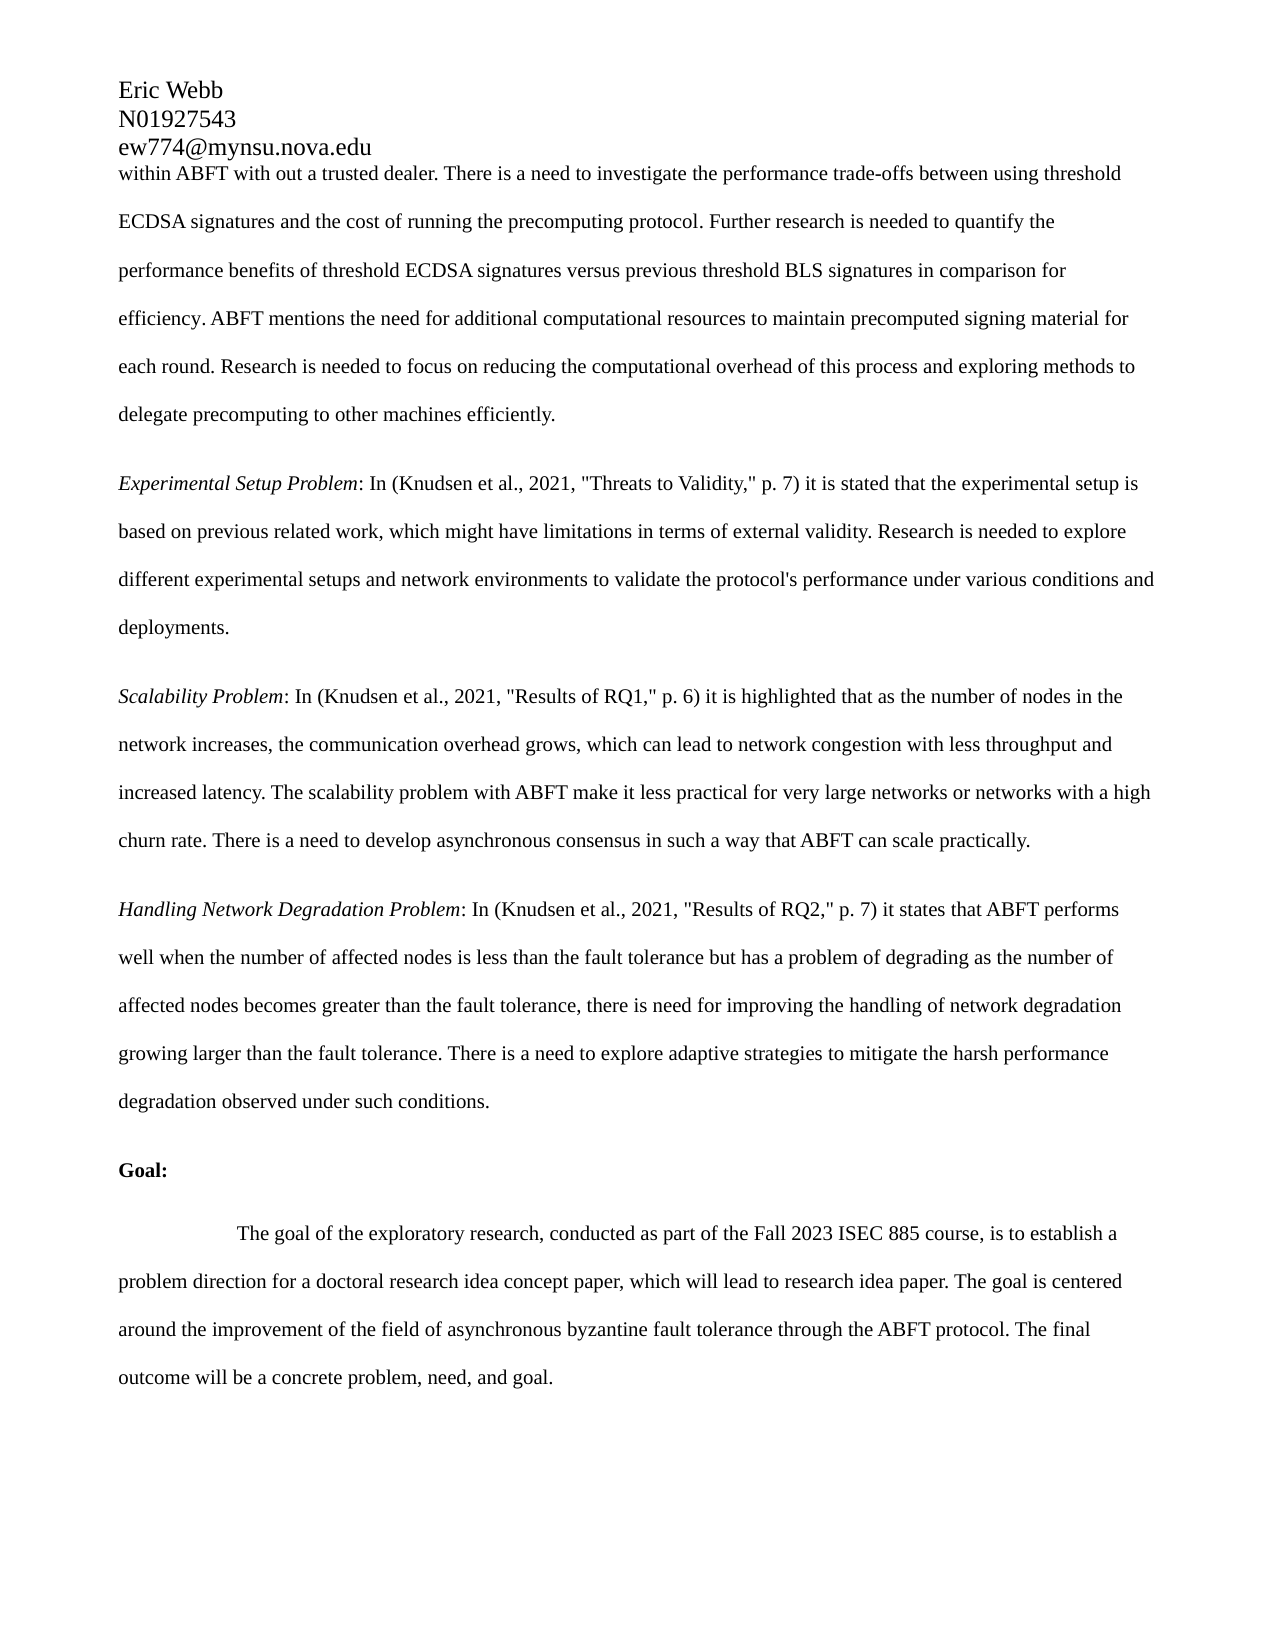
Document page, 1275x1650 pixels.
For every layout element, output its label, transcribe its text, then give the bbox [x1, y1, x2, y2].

text The goal of the exploratory research, conducted as part of the Fall 2023 ISEC 885 course, is to establish a problem direction for a doctoral research idea concept paper, which will lead to research idea paper. The goal is centered around the improvement of the field of asynchronous byzantine fault tolerance through the ABFT protocol. The final outcome will be a concrete problem, need, and goal. [118, 1220, 1157, 1389]
text Goal: [118, 1158, 1157, 1182]
text Handling Network Degradation Problem: In (Knudsen et al., 2021, "Results of RQ2," p. 7) it states that ABFT performs well when the number of affected nodes is less than the fault tolerance but has a problem of degrading as the number of affected nodes becomes greater than the fault tolerance, there is need for improving the handling of network degradation growing larger than the fault tolerance. There is a need to explore adaptive strategies to mitigate the harsh performance degradation observed under such conditions. [118, 897, 1157, 1113]
text Experimental Setup Problem: In (Knudsen et al., 2021, "Threats to Validity," p. 7) it is stated that the experimental setup is based on previous related work, which might have limitations in terms of external validity. Research is needed to explore different experimental setups and network environments to validate the protocol's performance under various conditions and deployments. [118, 471, 1157, 639]
text Scalability Problem: In (Knudsen et al., 2021, "Results of RQ1," p. 6) it is highlighted that as the number of nodes in the network increases, the communication overhead grows, which can lead to network congestion with less throughput and increased latency. The scalability problem with ABFT make it less practical for very large networks or networks with a high churn rate. There is a need to develop asynchronous consensus in such a way that ABFT can scale practically. [118, 683, 1157, 852]
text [118, 161, 1157, 426]
